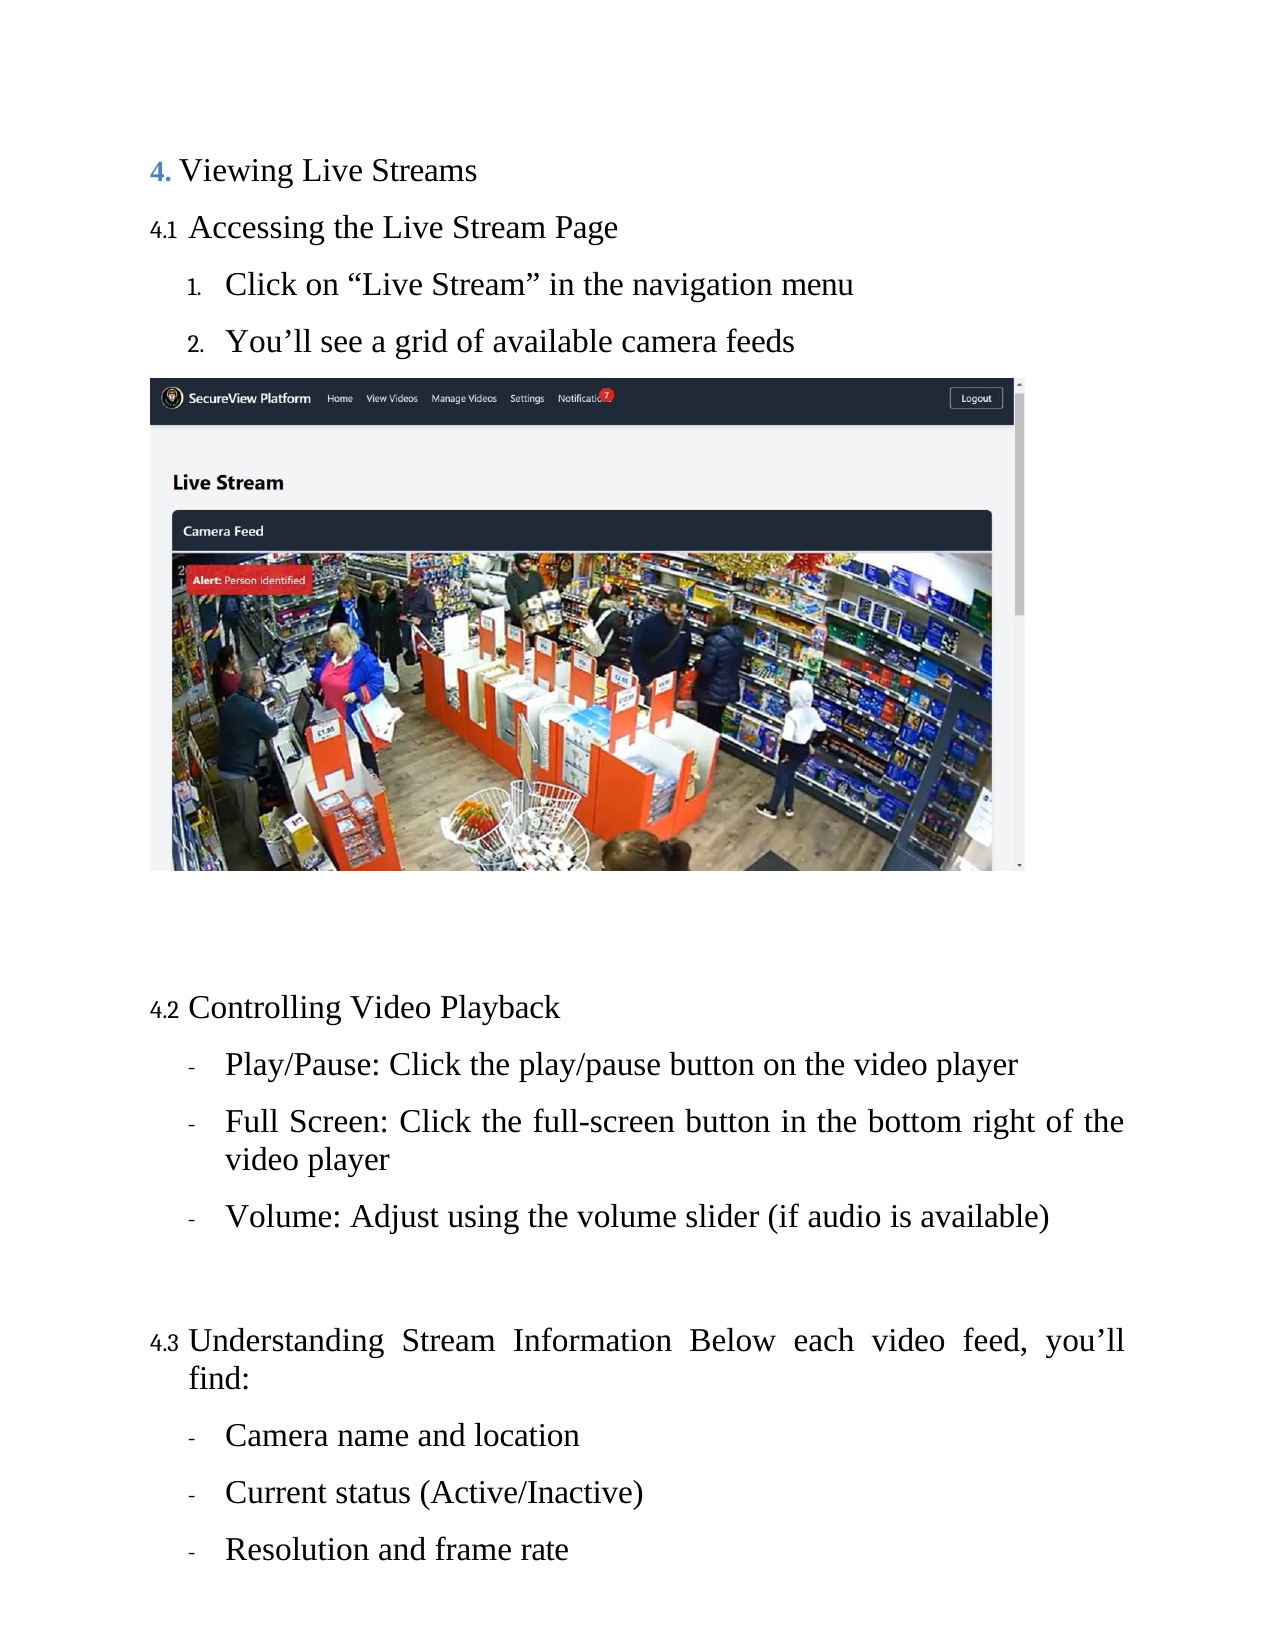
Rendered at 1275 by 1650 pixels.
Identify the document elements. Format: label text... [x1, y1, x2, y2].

list Resolution and frame rate [187, 1529, 1125, 1568]
list Volume: Adjust using the volume slider (if audio is available) [187, 1197, 1125, 1235]
list Camera name and location [187, 1416, 1125, 1454]
list Play/Pause: Click the play/pause button on the video player [187, 1044, 1125, 1083]
list Current status (Active/Inactive) [187, 1472, 1125, 1511]
list Click on “Live Stream” in the navigation menu [187, 264, 1125, 303]
list Controlling Video Playback [150, 987, 1125, 1025]
list Accessing the Live Stream Page [150, 207, 1125, 245]
list Full Screen: Click the full-screen button in the bottom right of the video player [187, 1101, 1125, 1178]
list You’ll see a grid of available camera feeds [187, 321, 1125, 359]
subtitle Viewing Live Streams [150, 150, 1125, 188]
list Understanding Stream Information Below each video feed, you’ll find: [150, 1320, 1125, 1397]
picture [150, 378, 1025, 871]
